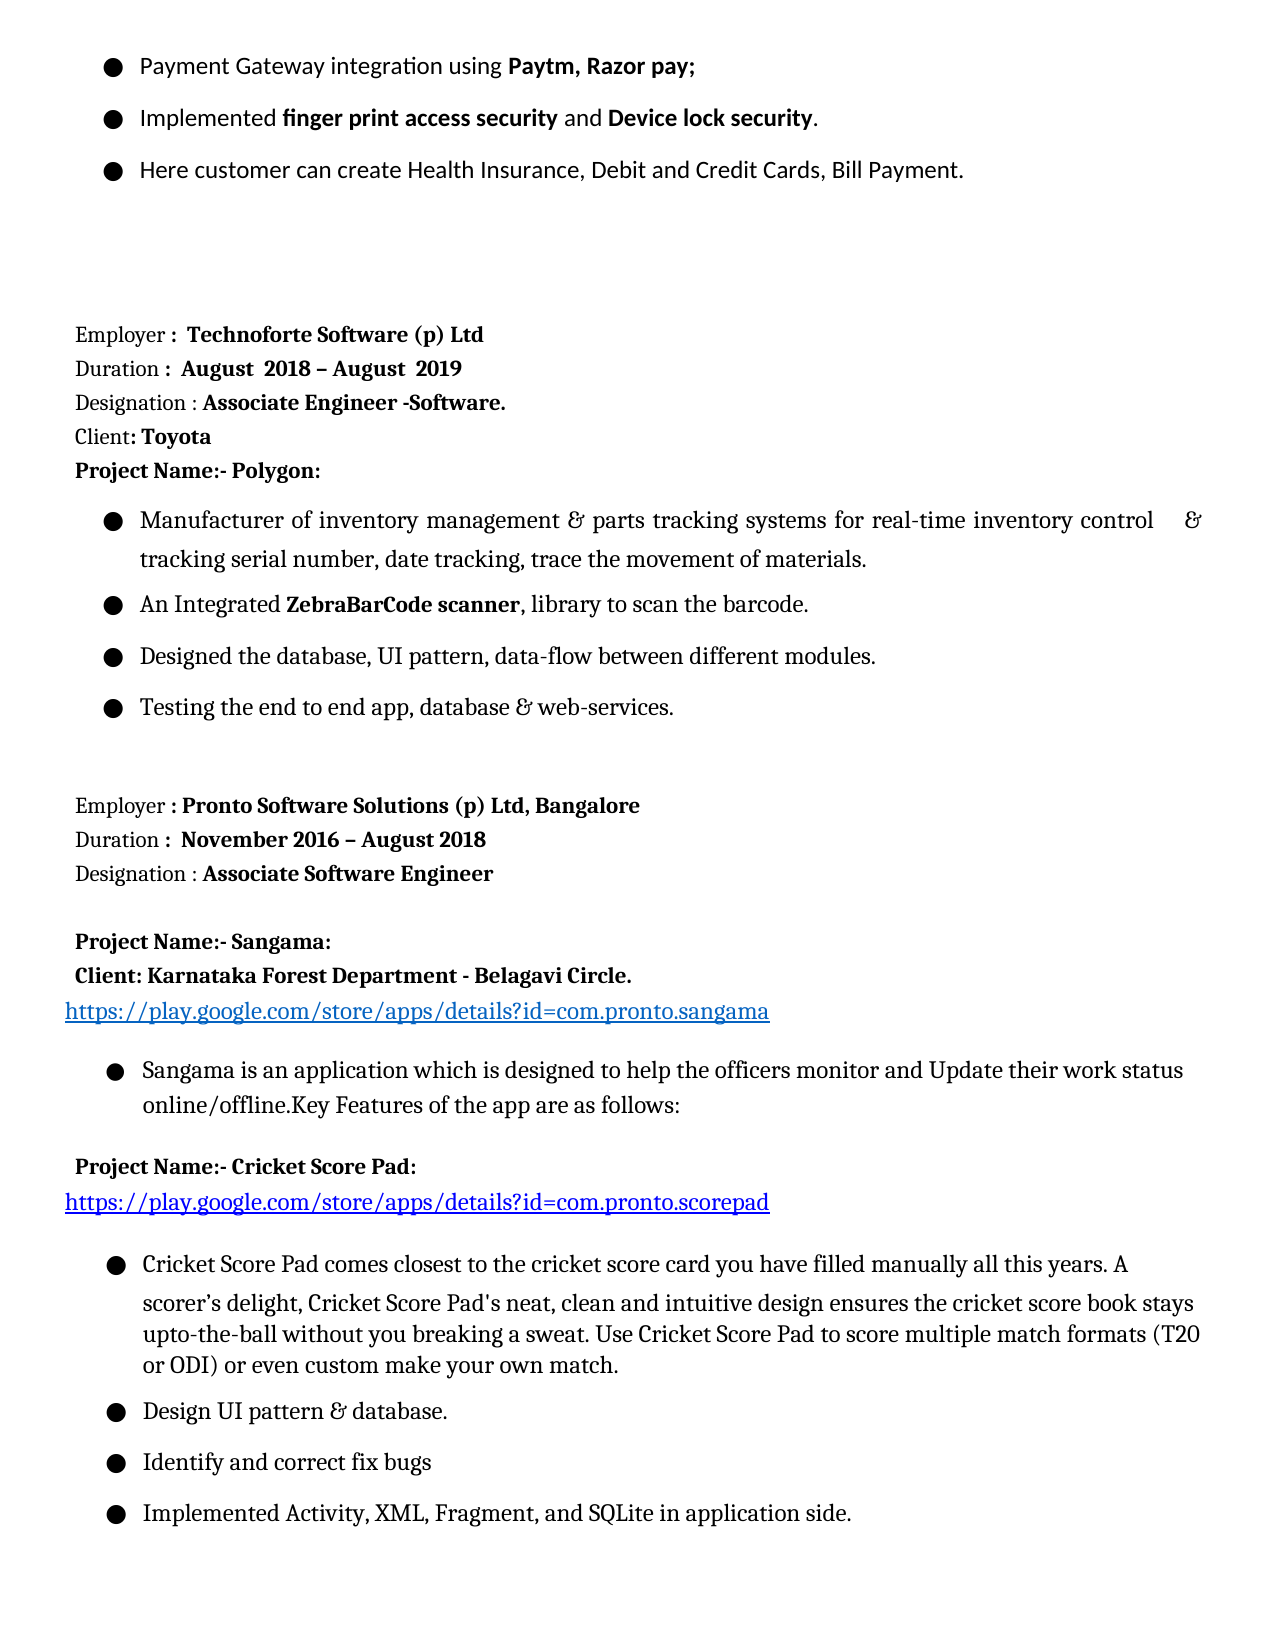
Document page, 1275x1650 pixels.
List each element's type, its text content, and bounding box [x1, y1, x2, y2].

text Duration : August 2018 – August 2019 [75, 356, 1139, 382]
text https://play.google.com/store/apps/details?id=com.pronto.scorepad [64, 1188, 1204, 1217]
list Implemented finger print access security and Device lock security. [102, 89, 1164, 141]
text Employer : Pronto Software Solutions (p) Ltd, Bangalore [75, 793, 1139, 819]
text https://play.google.com/store/apps/details?id=com.pronto.sangama [64, 997, 1204, 1025]
list An Integrated ZebraBarCode scanner, library to scan the barcode. [139, 576, 1204, 627]
text Project Name:- Cricket Score Pad: [75, 1154, 1139, 1180]
list Manufacturer of inventory management & parts tracking systems for real-time inventory control & tracking serial number, date tracking, trace the movement of materials. [102, 491, 1204, 574]
text Designation : Associate Software Engineer [75, 861, 1139, 887]
text Project Name:- Sangama: [75, 929, 1139, 955]
list Implemented Activity, XML, Fragment, and SQLite in application side. [143, 1485, 1204, 1536]
list Payment Gateway integration using Paytm, Razor pay; [102, 37, 1164, 88]
list Testing the end to end app, database & web-services. [102, 678, 1204, 730]
list Design UI pattern & database. [143, 1382, 1204, 1433]
text Project Name:- Polygon: [75, 457, 1139, 484]
list Designed the database, UI pattern, data-flow between different modules. [139, 627, 1204, 678]
text Duration : November 2016 – August 2018 [75, 827, 1139, 853]
list Identify and correct fix bugs [105, 1433, 1204, 1485]
text Client: Toyota [75, 423, 1139, 450]
text Client: Karnataka Forest Department - Belagavi Circle. [75, 963, 1139, 989]
text Designation : Associate Engineer -Software. [75, 389, 1139, 416]
list Here customer can create Health Insurance, Debit and Credit Cards, Bill Payment. [102, 142, 1164, 193]
text Employer : Technoforte Software (p) Ltd [75, 322, 1139, 348]
list Cricket Score Pad comes closest to the cricket score card you have filled manually all this years. A scorer’s delight, Cricket Score Pad's neat, clean and intuitive design ensures the cricket score book stays upto-the-ball without you breaking a sweat. Use Cricket Score Pad to score multiple match formats (T20 or ODI) or even custom make your own match. [105, 1236, 1204, 1380]
list Sangama is an application which is designed to help the officers monitor and Update their work status online/offline.Key Features of the app are as follows: [105, 1044, 1204, 1120]
